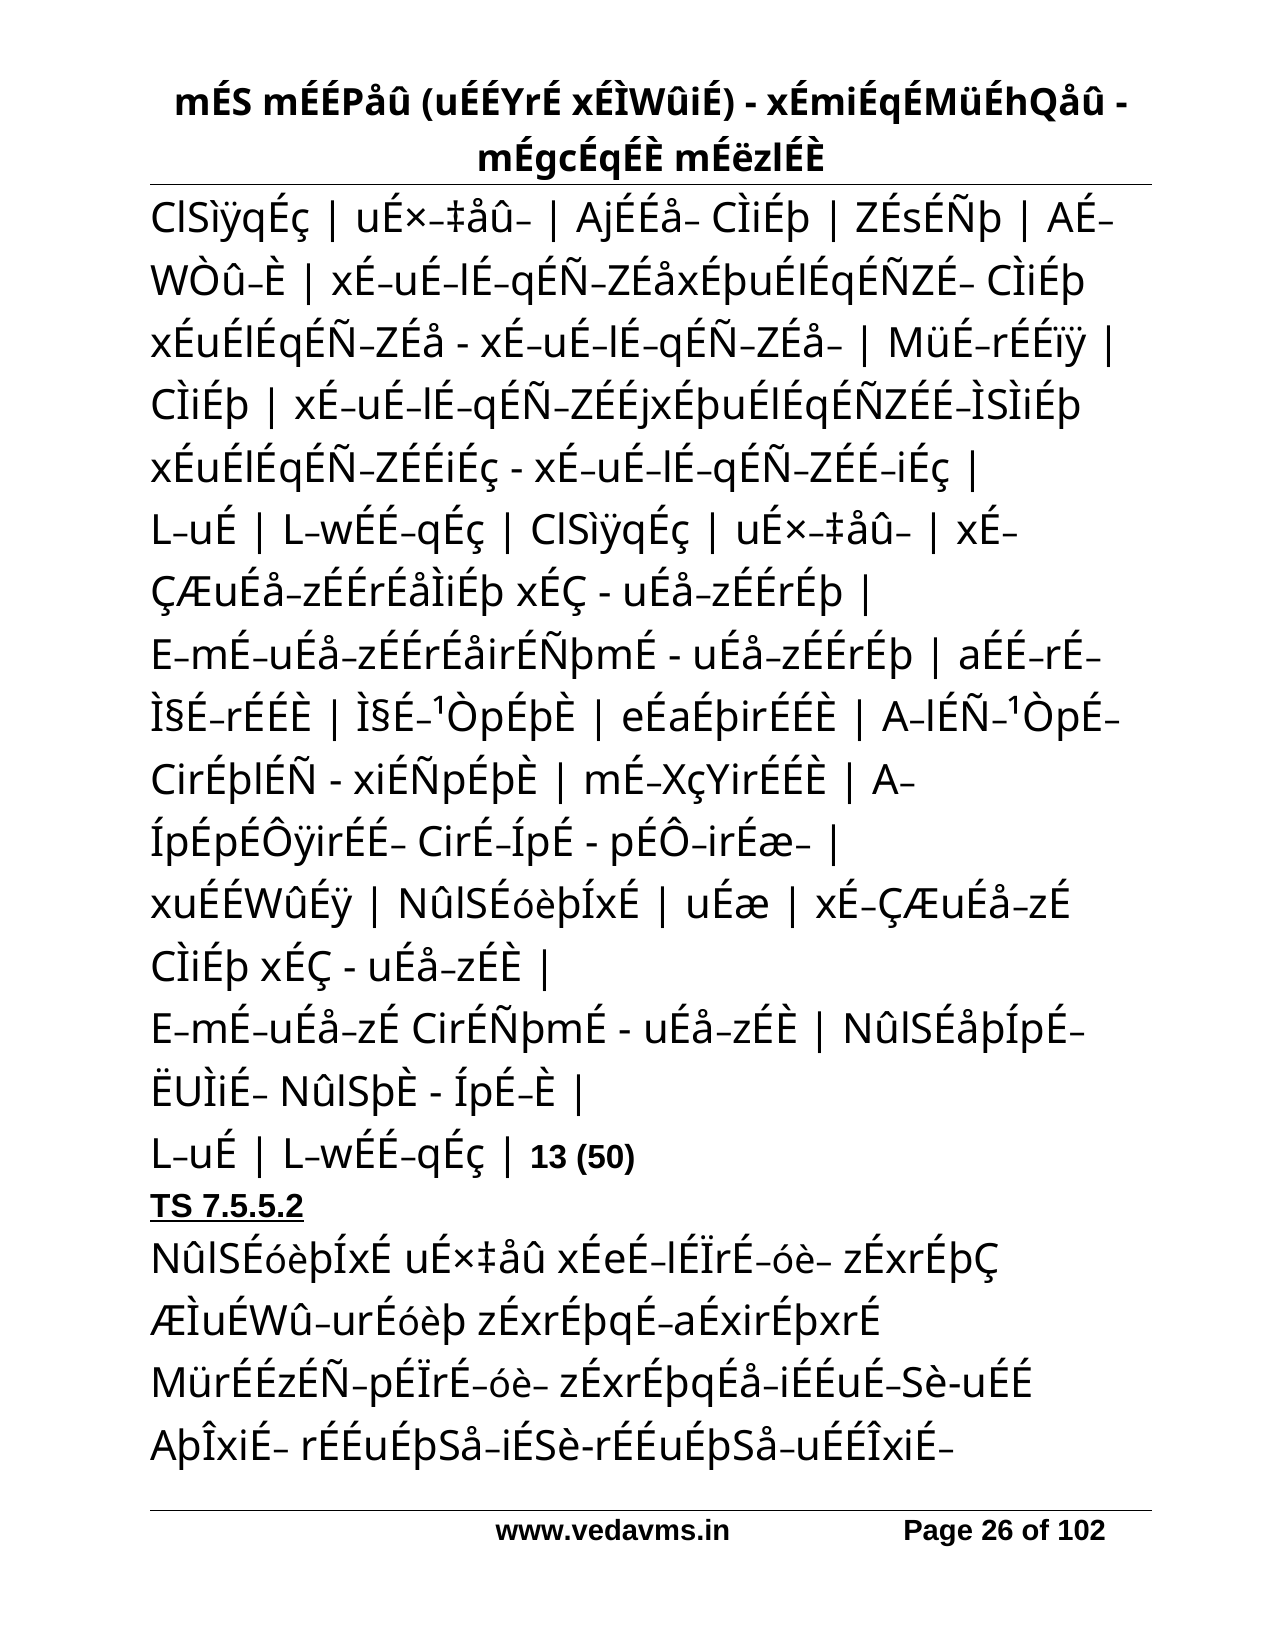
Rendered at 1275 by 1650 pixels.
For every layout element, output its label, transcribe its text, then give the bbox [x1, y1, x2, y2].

text xuÉÉWûÉÿ | NûlSÉóèþÍxÉ | uÉæ | xÉ–ÇÆuÉå–zÉ CÌiÉþ xÉÇ - uÉå–zÉÈ | [150, 874, 1152, 993]
text L–uÉ | L–wÉÉ–qÉç | 13 (50) [150, 1124, 1152, 1181]
text NûlSÉóèþÍxÉ uÉ×‡åû xÉeÉ–lÉÏrÉ–óè– zÉxrÉþÇ ÆÌuÉWû–urÉóèþ zÉxrÉþqÉ–aÉxirÉþxrÉ [150, 1228, 1152, 1348]
text E–mÉ–uÉå–zÉÉrÉåirÉÑþmÉ - uÉå–zÉÉrÉþ | aÉÉ–rÉ–Ì§É–rÉÉÈ | Ì§É–¹ÒpÉþÈ | eÉaÉþirÉÉÈ | A–lÉÑ–¹ÒpÉ– CirÉþlÉÑ - xiÉÑpÉþÈ | mÉ–XçYirÉÉÈ | A–ÍpÉpÉÔÿirÉÉ– CirÉ–ÍpÉ - pÉÔ–irÉæ– | [150, 625, 1152, 869]
text L–uÉ | L–wÉÉ–qÉç | ClSìÿqÉç | uÉ×–‡åû– | xÉ–ÇÆuÉå–zÉÉrÉåÌiÉþ xÉÇ - uÉå–zÉÉrÉþ | [150, 500, 1152, 619]
text E–mÉ–uÉå–zÉ CirÉÑþmÉ - uÉå–zÉÈ | NûlSÉåþÍpÉ–ËUÌiÉ– NûlSþÈ - ÍpÉ–È | [150, 999, 1152, 1118]
text TS 7.5.5.2 [150, 1186, 1152, 1225]
text MürÉÉzÉÑ–pÉÏrÉ–óè– zÉxrÉþqÉå–iÉÉuÉ–Sè-uÉÉ AþÎxiÉ– rÉÉuÉþSå–iÉSè-rÉÉuÉþSå–uÉÉÎxiÉ– iÉSåþwÉÉÇ [150, 1353, 1152, 1472]
